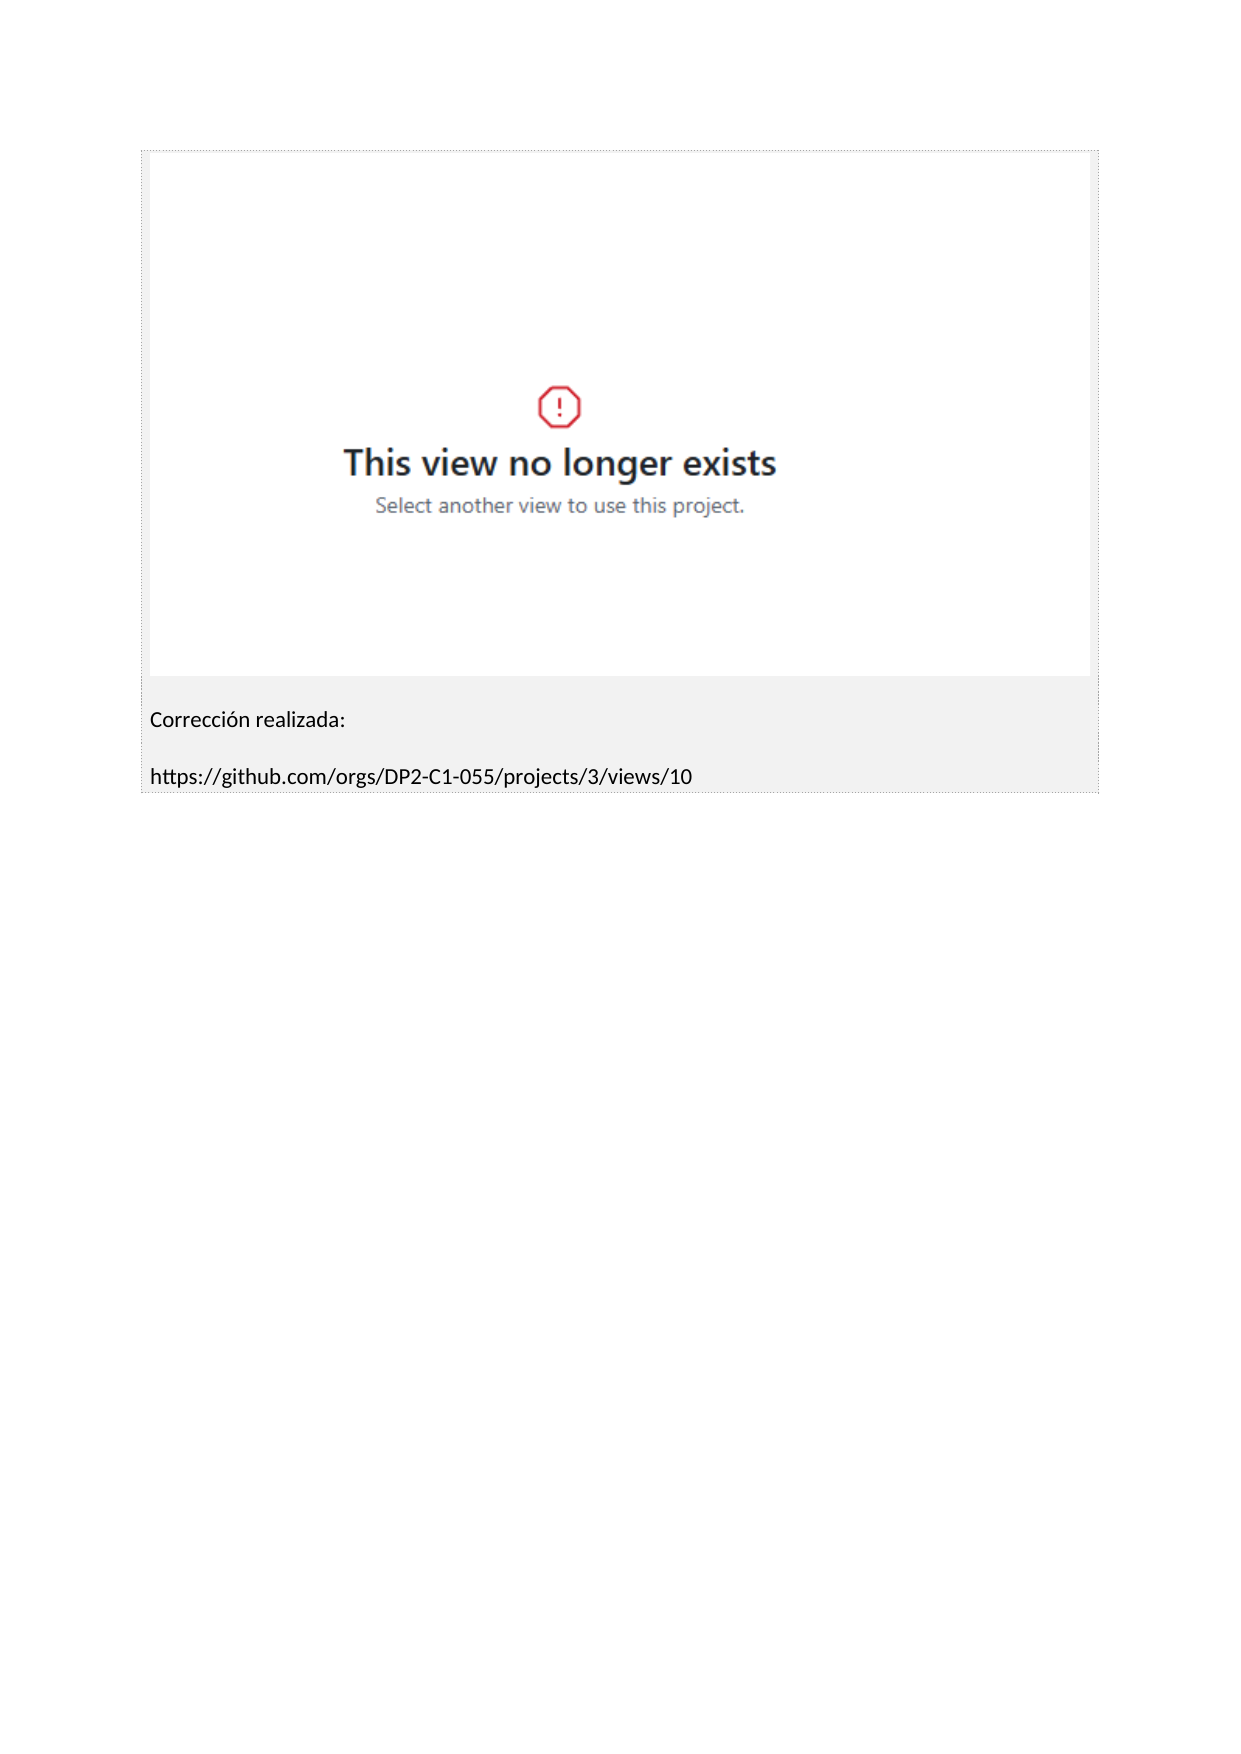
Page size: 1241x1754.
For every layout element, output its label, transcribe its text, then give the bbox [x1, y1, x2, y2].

text https://github.com/orgs/DP2-C1-055/projects/3/views/10 [141, 759, 1099, 793]
picture [150, 153, 1091, 676]
text Corrección realizada: [141, 702, 1099, 733]
